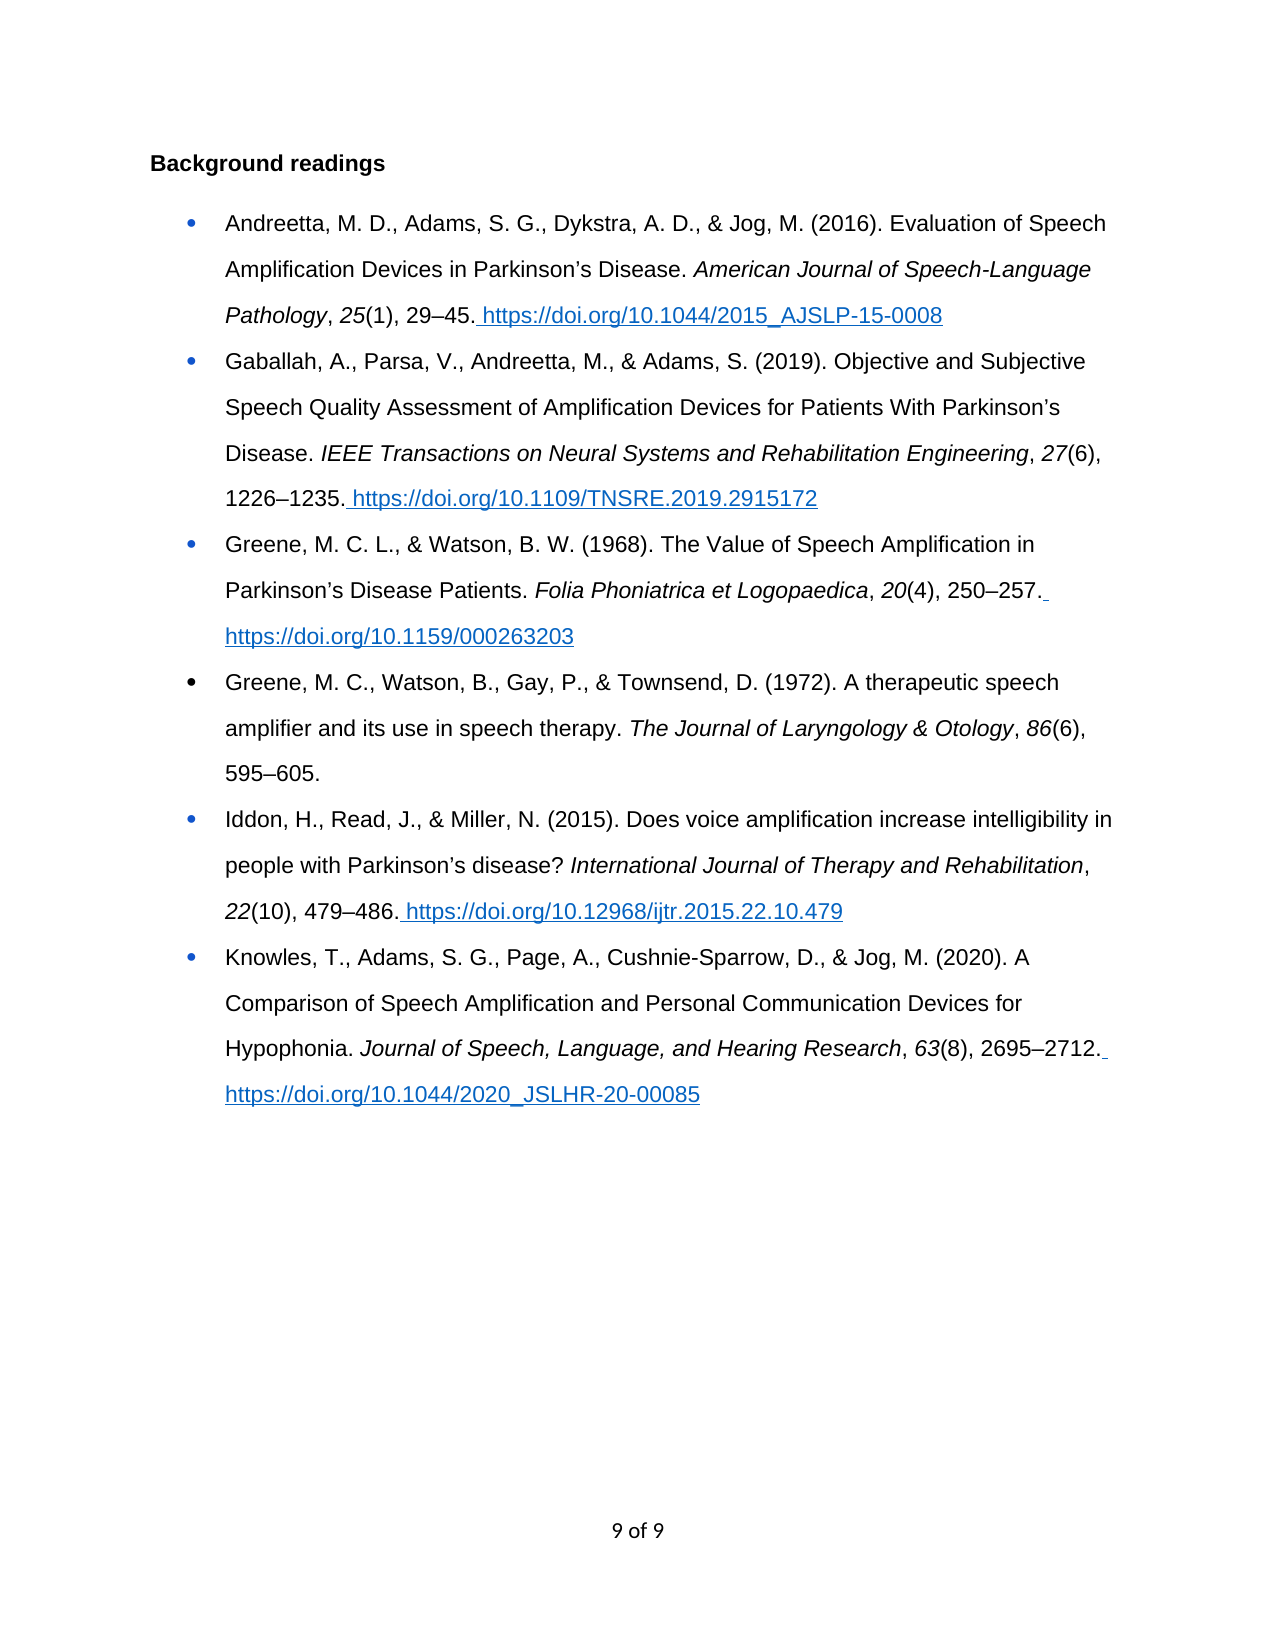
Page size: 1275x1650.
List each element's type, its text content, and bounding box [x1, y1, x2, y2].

list Greene, M. C., Watson, B., Gay, P., & Townsend, D. (1972). A therapeutic speech amplifier and its use in speech therapy. The Journal of Laryngology & Otology, 86(6), 595–605. [187, 653, 1125, 791]
list Greene, M. C. L., & Watson, B. W. (1968). The Value of Speech Amplification in Parkinson’s Disease Patients. Folia Phoniatrica et Logopaedica, 20(4), 250–257. https://doi.org/10.1159/000263203 [187, 516, 1125, 653]
list Iddon, H., Read, J., & Miller, N. (2015). Does voice amplification increase intelligibility in people with Parkinson’s disease? International Journal of Therapy and Rehabilitation, 22(10), 479–486. https://doi.org/10.12968/ijtr.2015.22.10.479 [187, 791, 1125, 928]
list Gaballah, A., Parsa, V., Andreetta, M., & Adams, S. (2019). Objective and Subjective Speech Quality Assessment of Amplification Devices for Patients With Parkinson’s Disease. IEEE Transactions on Neural Systems and Rehabilitation Engineering, 27(6), 1226–1235. https://doi.org/10.1109/TNSRE.2019.2915172 [187, 333, 1125, 516]
list Knowles, T., Adams, S. G., Page, A., Cushnie-Sparrow, D., & Jog, M. (2020). A Comparison of Speech Amplification and Personal Communication Devices for Hypophonia. Journal of Speech, Language, and Hearing Research, 63(8), 2695–2712. https://doi.org/10.1044/2020_JSLHR-20-00085 [187, 928, 1125, 1112]
list Andreetta, M. D., Adams, S. G., Dykstra, A. D., & Jog, M. (2016). Evaluation of Speech Amplification Devices in Parkinson’s Disease. American Journal of Speech-Language Pathology, 25(1), 29–45. https://doi.org/10.1044/2015_AJSLP-15-0008 [187, 195, 1125, 333]
text Background readings [150, 150, 1125, 176]
